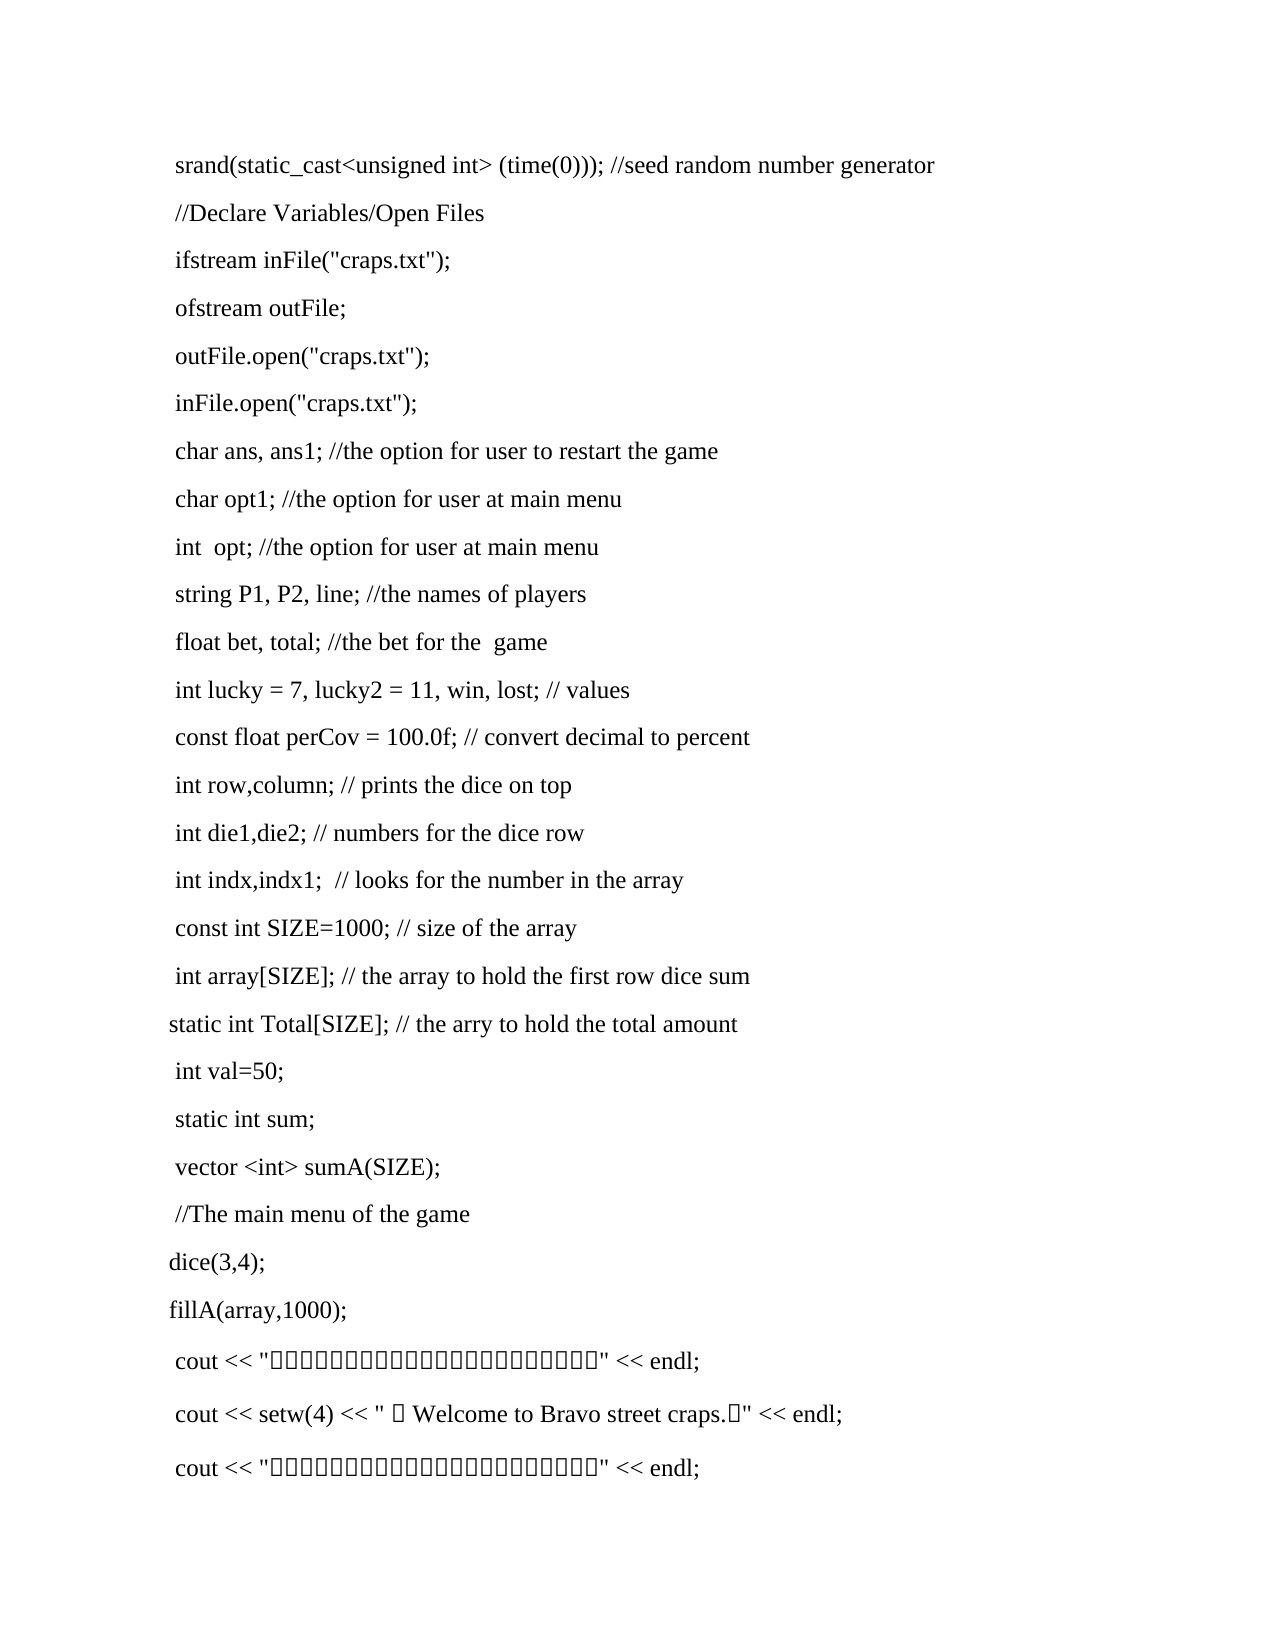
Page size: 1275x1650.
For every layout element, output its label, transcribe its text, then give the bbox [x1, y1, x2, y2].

text float bet, total; //the bet for the game [150, 627, 1125, 656]
text cout << "🌟🌟🌟🌟🌟🌟🌟🌟🌟🌟🌟🌟🌟🌟🌟🌟🌟🌟🌟🌟🌟🌟" << endl; [150, 1343, 1125, 1377]
text const float perCov = 100.0f; // convert decimal to percent [150, 722, 1125, 751]
text int val=50; [150, 1056, 1125, 1085]
text char opt1; //the option for user at main menu [150, 484, 1125, 513]
text //The main menu of the game [150, 1199, 1125, 1228]
text static int sum; [150, 1104, 1125, 1133]
text inFile.open("craps.txt"); [150, 388, 1125, 417]
text int row,column; // prints the dice on top [150, 770, 1125, 799]
text int array[SIZE]; // the array to hold the first row dice sum [150, 961, 1125, 990]
text char ans, ans1; //the option for user to restart the game [150, 436, 1125, 465]
text int indx,indx1; // looks for the number in the array [150, 866, 1125, 894]
text //Declare Variables/Open Files [150, 198, 1125, 226]
text static int Total[SIZE]; // the arry to hold the total amount [150, 1009, 1125, 1037]
text cout << setw(4) << " 🎲 Welcome to Bravo street craps.🎲" << endl; [150, 1396, 1125, 1430]
text vector <int> sumA(SIZE); [150, 1152, 1125, 1181]
text ofstream outFile; [150, 293, 1125, 322]
text string P1, P2, line; //the names of players [150, 579, 1125, 608]
text outFile.open("craps.txt"); [150, 341, 1125, 369]
text cout << "🌟🌟🌟🌟🌟🌟🌟🌟🌟🌟🌟🌟🌟🌟🌟🌟🌟🌟🌟🌟🌟🌟" << endl; [150, 1449, 1125, 1484]
text int lucky = 7, lucky2 = 11, win, lost; // values [150, 675, 1125, 703]
text fillA(array,1000); [150, 1295, 1125, 1324]
text const int SIZE=1000; // size of the array [150, 913, 1125, 942]
text int die1,die2; // numbers for the dice row [150, 818, 1125, 847]
text srand(static_cast<unsigned int> (time(0))); //seed random number generator [150, 150, 1125, 179]
text int opt; //the option for user at main menu [150, 532, 1125, 560]
text dice(3,4); [150, 1247, 1125, 1276]
text ifstream inFile("craps.txt"); [150, 245, 1125, 274]
